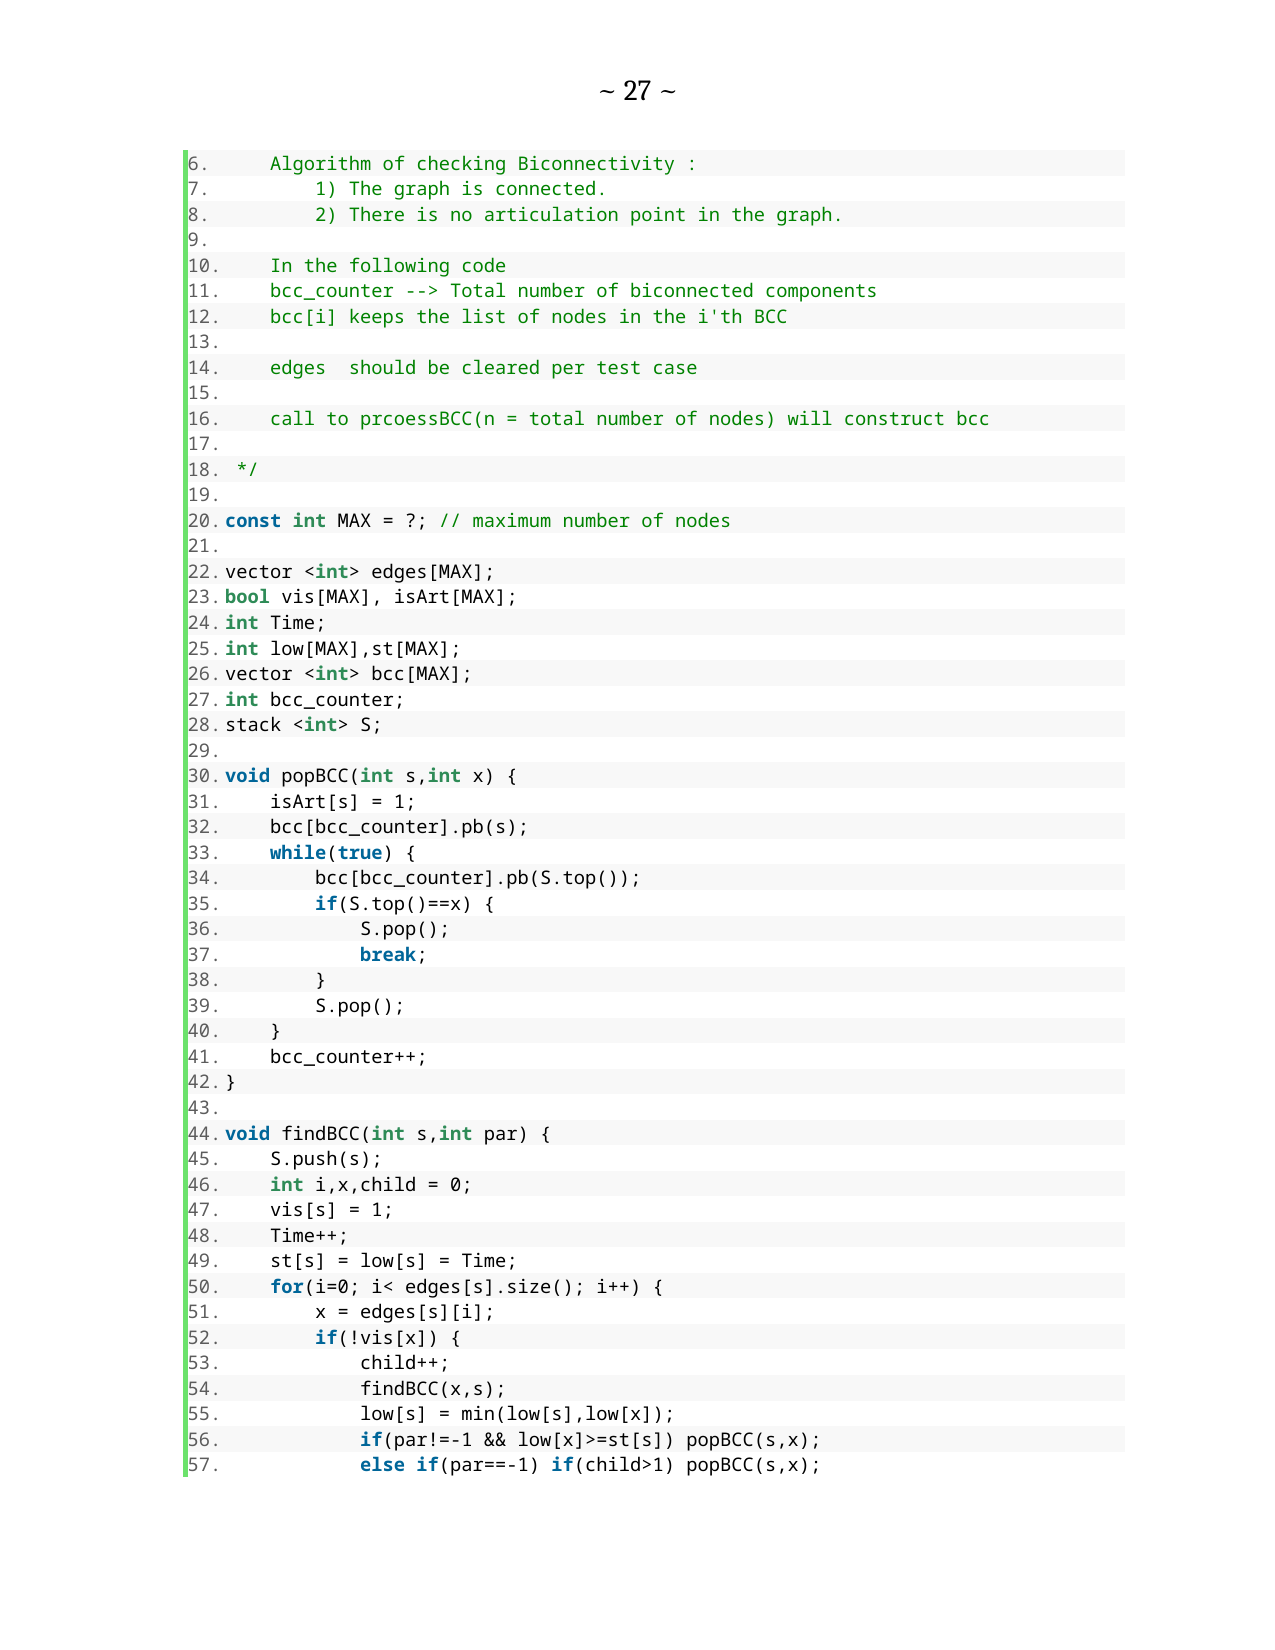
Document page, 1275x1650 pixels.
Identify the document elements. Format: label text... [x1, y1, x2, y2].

list S.pop(); [188, 916, 1125, 941]
list while(true) { [188, 839, 1125, 864]
list int Time; [188, 609, 1125, 635]
list In the following code [188, 252, 1125, 278]
list void findBCC(int s,int par) { [188, 1120, 1125, 1145]
list if(!vis[x]) { [188, 1324, 1125, 1349]
list bcc_counter --> Total number of biconnected components [188, 278, 1125, 303]
list if(S.top()==x) { [188, 890, 1125, 916]
list edges should be cleared per test case [188, 354, 1125, 380]
list int low[MAX],st[MAX]; [188, 635, 1125, 660]
list vis[s] = 1; [188, 1196, 1125, 1222]
list findBCC(x,s); [188, 1375, 1125, 1401]
list void popBCC(int s,int x) { [188, 762, 1125, 788]
list bcc_counter++; [188, 1043, 1125, 1069]
list } [188, 967, 1125, 992]
list } [188, 1069, 1125, 1094]
list S.push(s); [188, 1145, 1125, 1171]
list st[s] = low[s] = Time; [188, 1247, 1125, 1273]
list Time++; [188, 1222, 1125, 1247]
list S.pop(); [188, 992, 1125, 1018]
list Algorithm of checking Biconnectivity : [188, 150, 1125, 176]
list int i,x,child = 0; [188, 1171, 1125, 1196]
list int bcc_counter; [188, 686, 1125, 711]
list bool vis[MAX], isArt[MAX]; [188, 584, 1125, 609]
list const int MAX = ?; // maximum number of nodes [188, 507, 1125, 533]
list call to prcoessBCC(n = total number of nodes) will construct bcc [188, 405, 1125, 431]
list bcc[bcc_counter].pb(s); [188, 813, 1125, 839]
list } [188, 1018, 1125, 1043]
list isArt[s] = 1; [188, 788, 1125, 813]
list x = edges[s][i]; [188, 1298, 1125, 1324]
list low[s] = min(low[s],low[x]); [188, 1401, 1125, 1426]
list 1) The graph is connected. [188, 176, 1125, 201]
list vector <int> edges[MAX]; [188, 558, 1125, 584]
list bcc[bcc_counter].pb(S.top()); [188, 864, 1125, 890]
list 2) There is no articulation point in the graph. [188, 201, 1125, 227]
list */ [188, 456, 1125, 482]
list bcc[i] keeps the list of nodes in the i'th BCC [188, 303, 1125, 329]
list for(i=0; i< edges[s].size(); i++) { [188, 1273, 1125, 1298]
list else if(par==-1) if(child>1) popBCC(s,x); [189, 1452, 1125, 1477]
list if(par!=-1 && low[x]>=st[s]) popBCC(s,x); [188, 1426, 1125, 1452]
list break; [188, 941, 1125, 967]
list vector <int> bcc[MAX]; [188, 660, 1125, 686]
list child++; [188, 1349, 1125, 1375]
list stack <int> S; [188, 711, 1125, 737]
